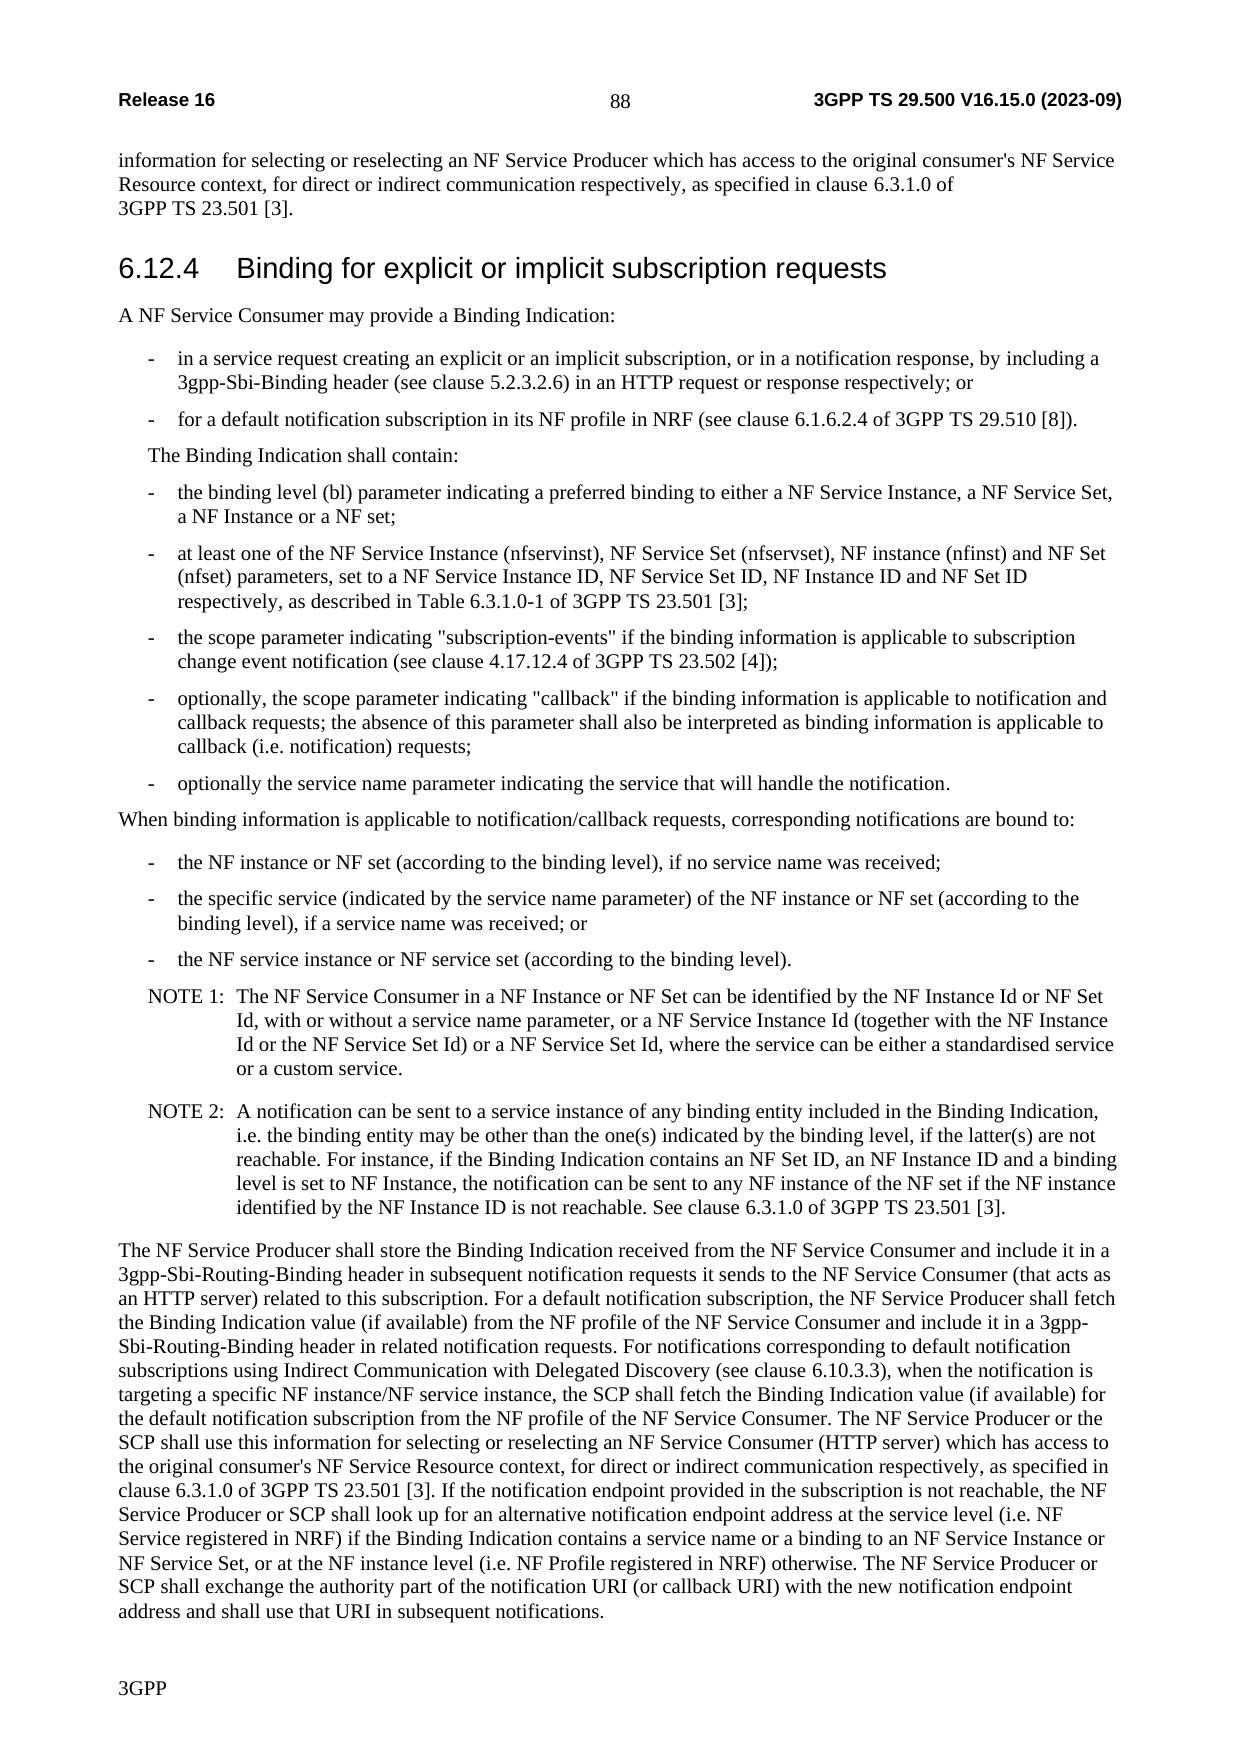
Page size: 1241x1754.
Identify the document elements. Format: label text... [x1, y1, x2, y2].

text - at least one of the NF Service Instance (nfservinst), NF Service Set (nfservset), NF instance (nfinst) and NF Set (nfset) parameters, set to a NF Service Instance ID, NF Service Set ID, NF Instance ID and NF Set ID respectively, as described in Table 6.3.1.0-1 of 3GPP TS 23.501 [3]; [148, 540, 1122, 613]
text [118, 147, 1122, 220]
text - the scope parameter indicating "subscription-events" if the binding information is applicable to subscription change event notification (see clause 4.17.12.4 of 3GPP TS 23.502 [4]); [148, 625, 1122, 673]
text A NF Service Consumer may provide a Binding Indication: [118, 303, 1122, 327]
text NOTE 1: The NF Service Consumer in a NF Instance or NF Set can be identified by the NF Instance Id or NF Set Id, with or without a service name parameter, or a NF Service Instance Id (together with the NF Instance Id or the NF Service Set Id) or a NF Service Set Id, where the service can be either a standardised service or a custom service. [148, 983, 1122, 1080]
text - in a service request creating an explicit or an implicit subscription, or in a notification response, by including a 3gpp-Sbi-Binding header (see clause 5.2.3.2.6) in an HTTP request or response respectively; or [148, 346, 1122, 394]
text - the NF service instance or NF service set (according to the binding level). [148, 947, 1122, 971]
text - optionally, the scope parameter indicating "callback" if the binding information is applicable to notification and callback requests; the absence of this parameter shall also be interpreted as binding information is applicable to callback (i.e. notification) requests; [148, 686, 1122, 758]
text - the NF instance or NF set (according to the binding level), if no service name was received; [148, 850, 1122, 874]
text NOTE 2: A notification can be sent to a service instance of any binding entity included in the Binding Indication, i.e. the binding entity may be other than the one(s) indicated by the binding level, if the latter(s) are not reachable. For instance, if the Binding Indication contains an NF Set ID, an NF Instance ID and a binding level is set to NF Instance, the notification can be sent to any NF instance of the NF set if the NF instance identified by the NF Instance ID is not reachable. See clause 6.3.1.0 of 3GPP TS 23.501 [3]. [148, 1098, 1122, 1219]
text The NF Service Producer shall store the Binding Indication received from the NF Service Consumer and include it in a 3gpp-Sbi-Routing-Binding header in subsequent notification requests it sends to the NF Service Consumer (that acts as an HTTP server) related to this subscription. For a default notification subscription, the NF Service Producer shall fetch the Binding Indication value (if available) from the NF profile of the NF Service Consumer and include it in a 3gpp-Sbi-Routing-Binding header in related notification requests. For notifications corresponding to default notification subscriptions using Indirect Communication with Delegated Discovery (see clause 6.10.3.3), when the notification is targeting a specific NF instance/NF service instance, the SCP shall fetch the Binding Indication value (if available) for the default notification subscription from the NF profile of the NF Service Consumer. The NF Service Producer or the SCP shall use this information for selecting or reselecting an NF Service Consumer (HTTP server) which has access to the original consumer's NF Service Resource context, for direct or indirect communication respectively, as specified in clause 6.3.1.0 of 3GPP TS 23.501 [3]. If the notification endpoint provided in the subscription is not reachable, the NF Service Producer or SCP shall look up for an alternative notification endpoint address at the service level (i.e. NF Service registered in NRF) if the Binding Indication contains a service name or a binding to an NF Service Instance or NF Service Set, or at the NF instance level (i.e. NF Profile registered in NRF) otherwise. The NF Service Producer or SCP shall exchange the authority part of the notification URI (or callback URI) with the new notification endpoint address and shall use that URI in subsequent notifications. [118, 1238, 1122, 1623]
text - for a default notification subscription in its NF profile in NRF (see clause 6.1.6.2.4 of 3GPP TS 29.510 [8]). [148, 407, 1122, 431]
text The Binding Indication shall contain: [148, 443, 1122, 467]
text When binding information is applicable to notification/callback requests, corresponding notifications are bound to: [118, 807, 1122, 831]
subtitle 6.12.4 Binding for explicit or implicit subscription requests [118, 251, 1122, 284]
text - the specific service (indicated by the service name parameter) of the NF instance or NF set (according to the binding level), if a service name was received; or [148, 886, 1122, 934]
text - optionally the service name parameter indicating the service that will handle the notification. [148, 770, 1122, 794]
text - the binding level (bl) parameter indicating a preferred binding to either a NF Service Instance, a NF Service Set, a NF Instance or a NF set; [148, 480, 1122, 528]
